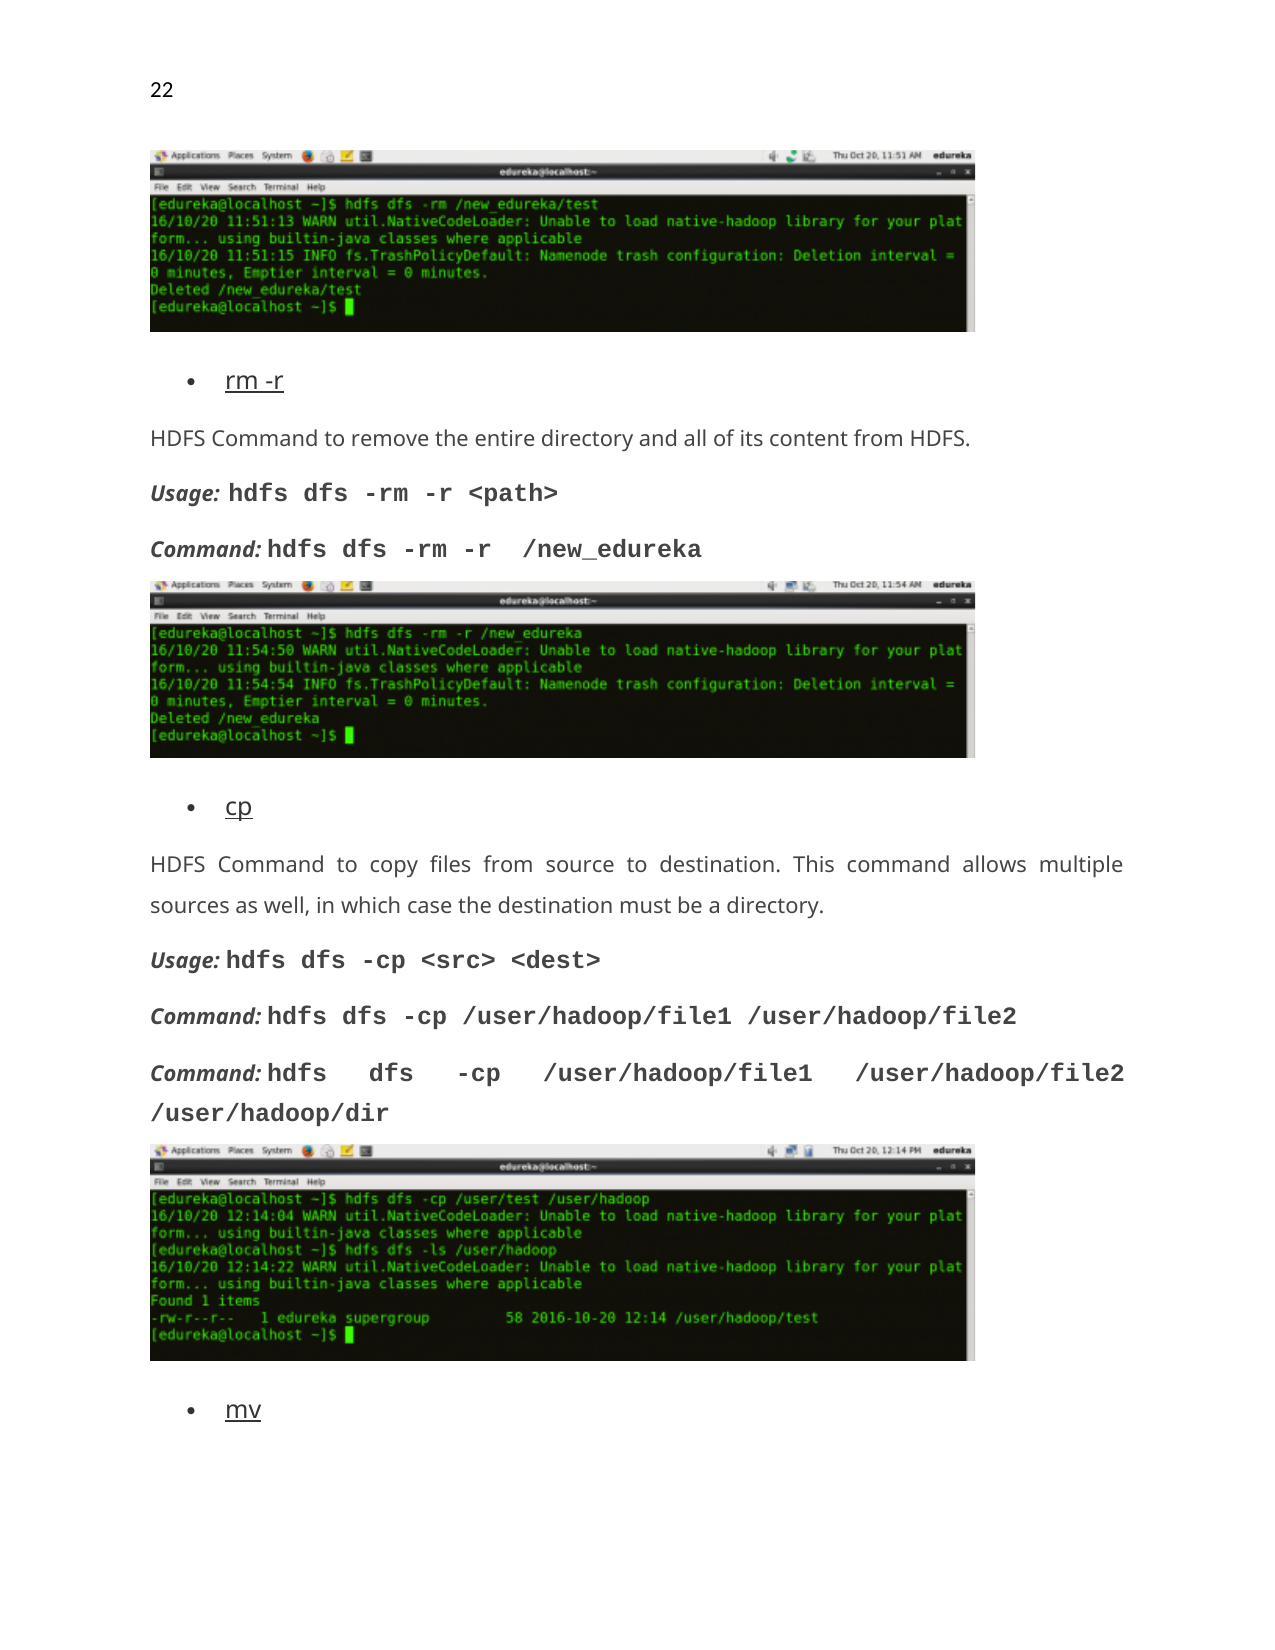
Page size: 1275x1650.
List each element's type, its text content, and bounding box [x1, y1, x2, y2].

text Usage: hdfs dfs -rm -r <path> [150, 468, 1125, 509]
text Usage: hdfs dfs -cp <src> <dest> [150, 935, 1125, 976]
picture [150, 581, 976, 758]
subtitle cp [187, 789, 1125, 823]
picture [150, 1144, 976, 1361]
text HDFS Command to copy files from source to destination. This command allows multiple sources as well, in which case the destination must be a directory. [150, 838, 1125, 920]
text Command: hdfs dfs -cp /user/hadoop/file1 /user/hadoop/file2 /user/hadoop/dir [150, 1048, 1125, 1129]
subtitle rm -r [187, 362, 1125, 397]
text Command: hdfs dfs -cp /user/hadoop/file1 /user/hadoop/file2 [150, 992, 1125, 1032]
picture [150, 150, 976, 332]
text Command: hdfs dfs -rm -r /new_edureka [150, 525, 1125, 565]
subtitle mv [187, 1392, 1125, 1426]
text HDFS Command to remove the entire directory and all of its content from HDFS. [150, 412, 1125, 453]
